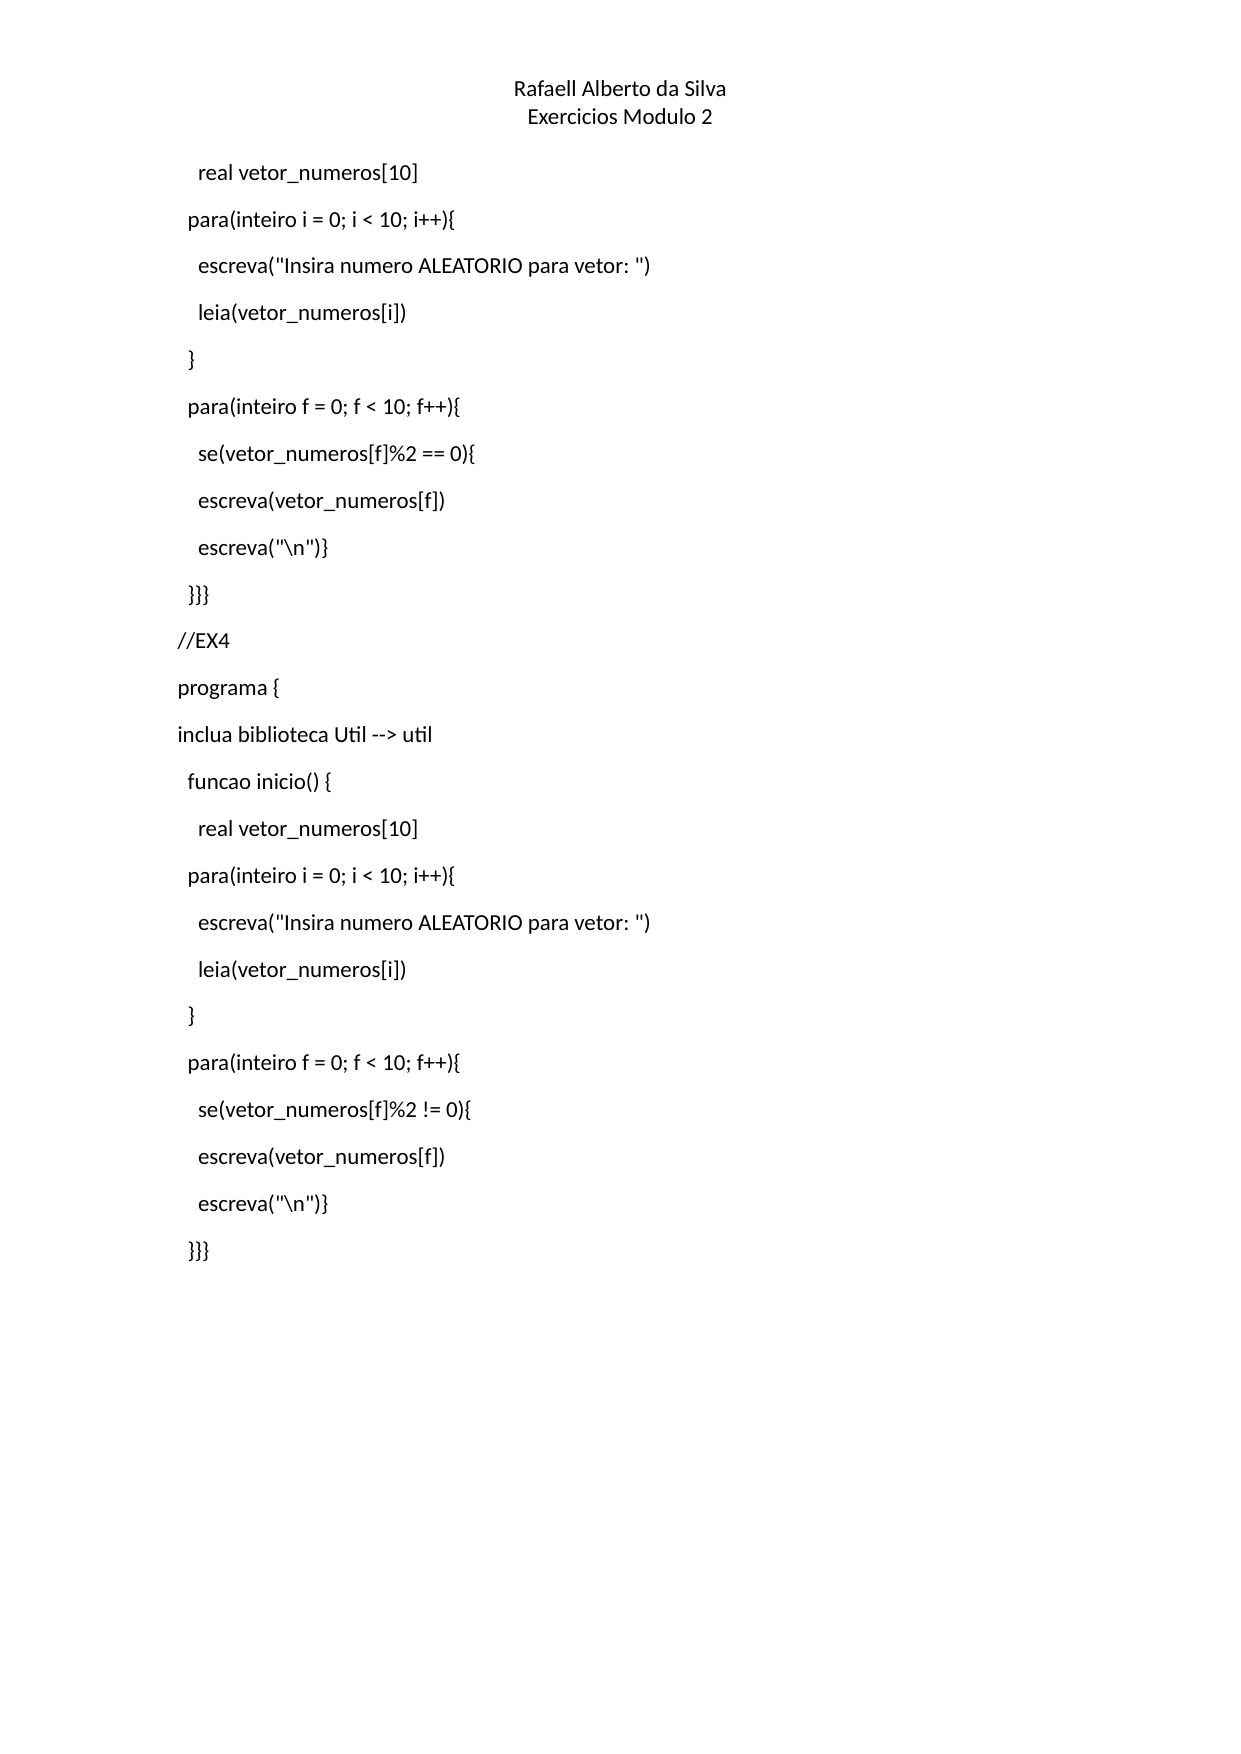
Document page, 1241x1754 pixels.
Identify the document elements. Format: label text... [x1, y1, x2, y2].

text } [177, 345, 1063, 373]
text //EX4 [177, 627, 1063, 654]
text escreva("\n")} [177, 1189, 1063, 1217]
text programa { [177, 673, 1063, 701]
text real vetor_numeros[10] [177, 158, 1063, 186]
text }}} [177, 1236, 1063, 1264]
text leia(vetor_numeros[i]) [177, 955, 1063, 983]
text para(inteiro i = 0; i < 10; i++){ [177, 861, 1063, 889]
text escreva("\n")} [177, 533, 1063, 561]
text leia(vetor_numeros[i]) [177, 298, 1063, 326]
text escreva(vetor_numeros[f]) [177, 1142, 1063, 1170]
text escreva("Insira numero ALEATORIO para vetor: ") [177, 252, 1063, 279]
text escreva(vetor_numeros[f]) [177, 486, 1063, 514]
text para(inteiro f = 0; f < 10; f++){ [177, 392, 1063, 420]
text real vetor_numeros[10] [177, 814, 1063, 842]
text se(vetor_numeros[f]%2 == 0){ [177, 439, 1063, 467]
text }}} [177, 580, 1063, 608]
text inclua biblioteca Util --> util [177, 720, 1063, 748]
text para(inteiro i = 0; i < 10; i++){ [177, 205, 1063, 233]
text escreva("Insira numero ALEATORIO para vetor: ") [177, 908, 1063, 936]
text se(vetor_numeros[f]%2 != 0){ [177, 1095, 1063, 1123]
text para(inteiro f = 0; f < 10; f++){ [177, 1048, 1063, 1076]
text } [177, 1002, 1063, 1029]
text funcao inicio() { [177, 767, 1063, 795]
